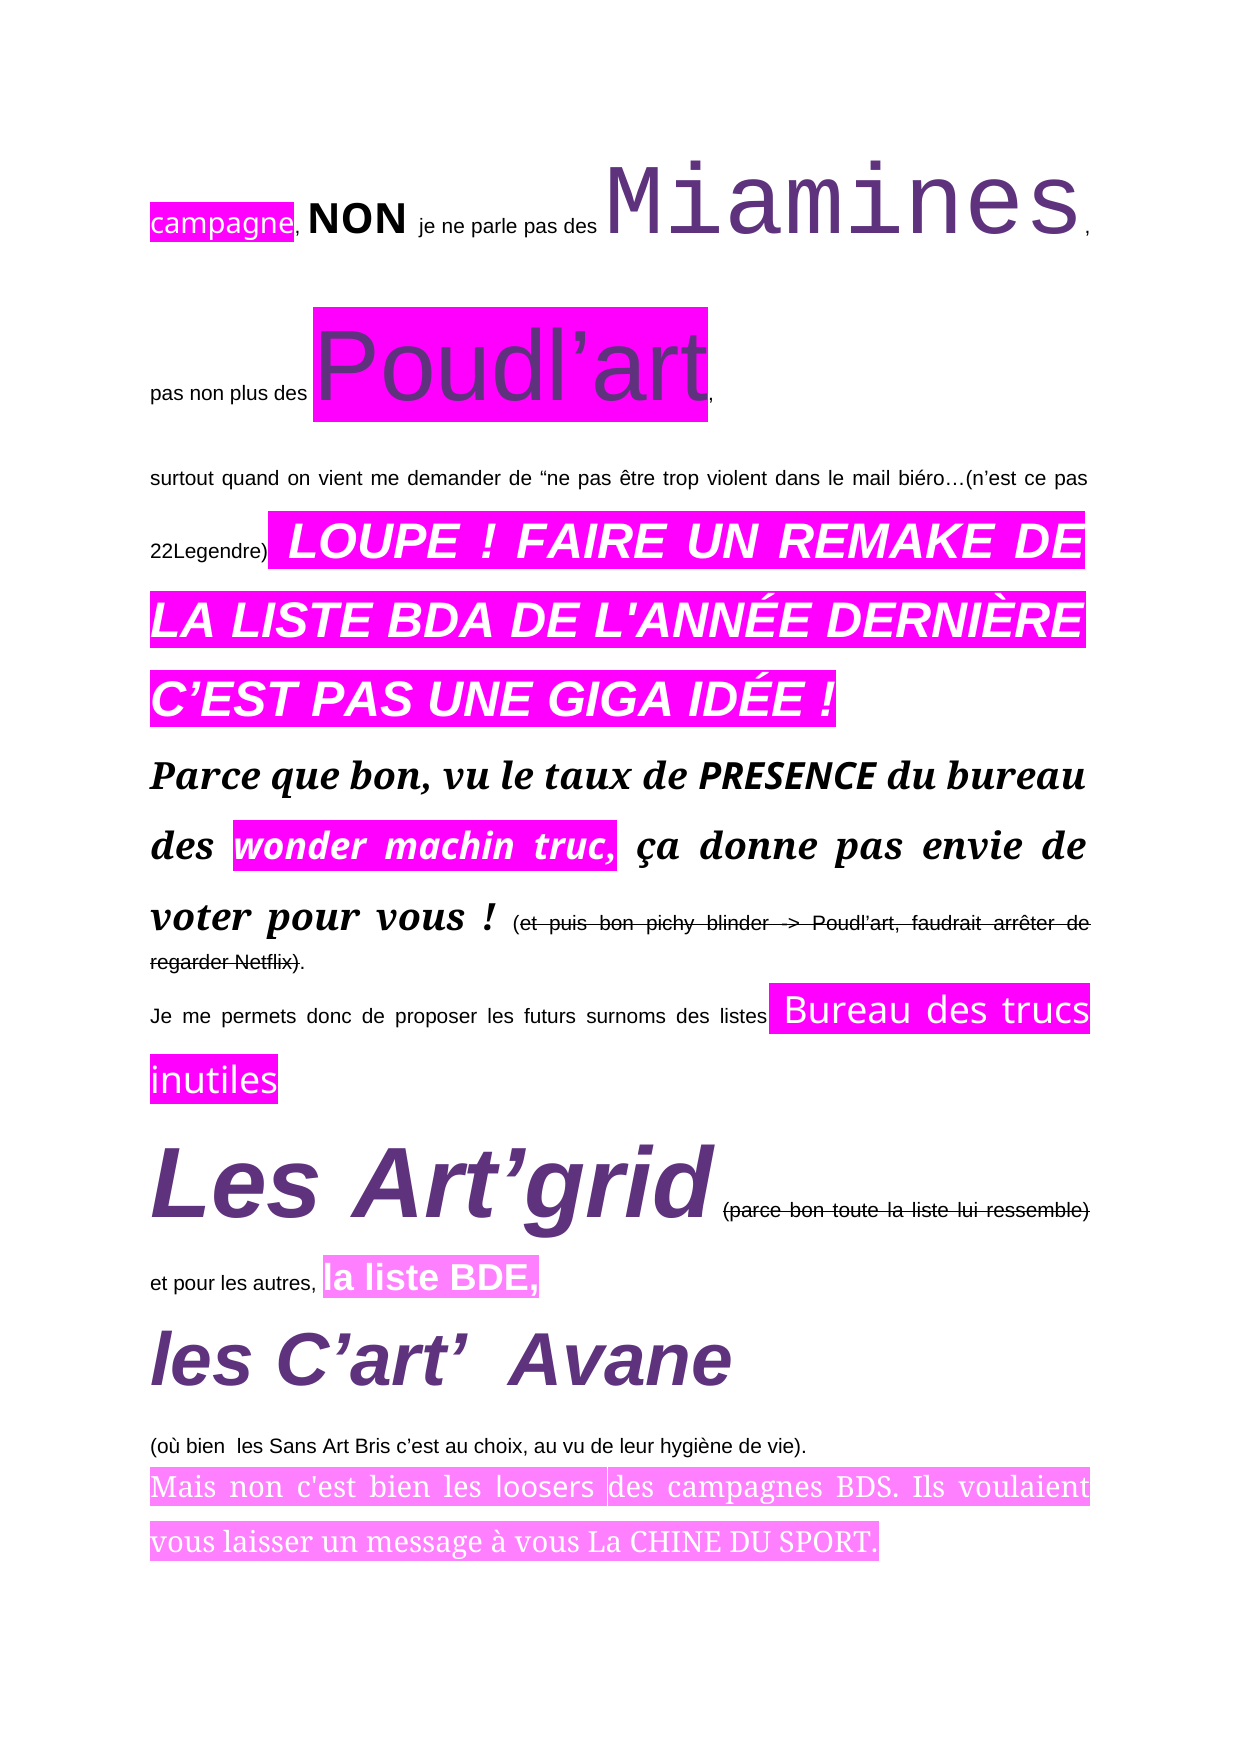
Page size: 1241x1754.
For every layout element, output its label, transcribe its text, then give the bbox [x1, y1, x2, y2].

text les C’art’ Avane [150, 1315, 1090, 1401]
text Les Art’grid (parce bon toute la liste lui ressemble) et pour les autres, la liste BDE, [150, 1124, 1090, 1298]
text surtout quand on vient me demander de “ne pas être trop violent dans le mail biéro…(n’est ce pas 22Legendre) LOUPE ! FAIRE UN REMAKE DE LA LISTE BDA DE L'ANNÉE DERNIÈRE C’EST PAS UNE GIGA IDÉE ! [150, 466, 1090, 727]
text Mais non c'est bien les loosers des campagnes BDS. Ils voulaient vous laisser un message à vous La CHINE DU SPORT. [150, 1467, 1090, 1561]
text Parce que bon, vu le taux de PRESENCE du bureau des wonder machin truc, ça donne pas envie de voter pour vous ! (et puis bon pichy blinder -> Poudl’art, faudrait arrêter de regarder Netflix). [150, 749, 1090, 974]
text (où bien les Sans Art Bris c’est au choix, au vu de leur hygiène de vie). [150, 1434, 1090, 1458]
text Je me permets donc de proposer les futurs surnoms des listes Bureau des trucs inutiles : [150, 983, 1090, 1104]
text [150, 150, 1090, 422]
